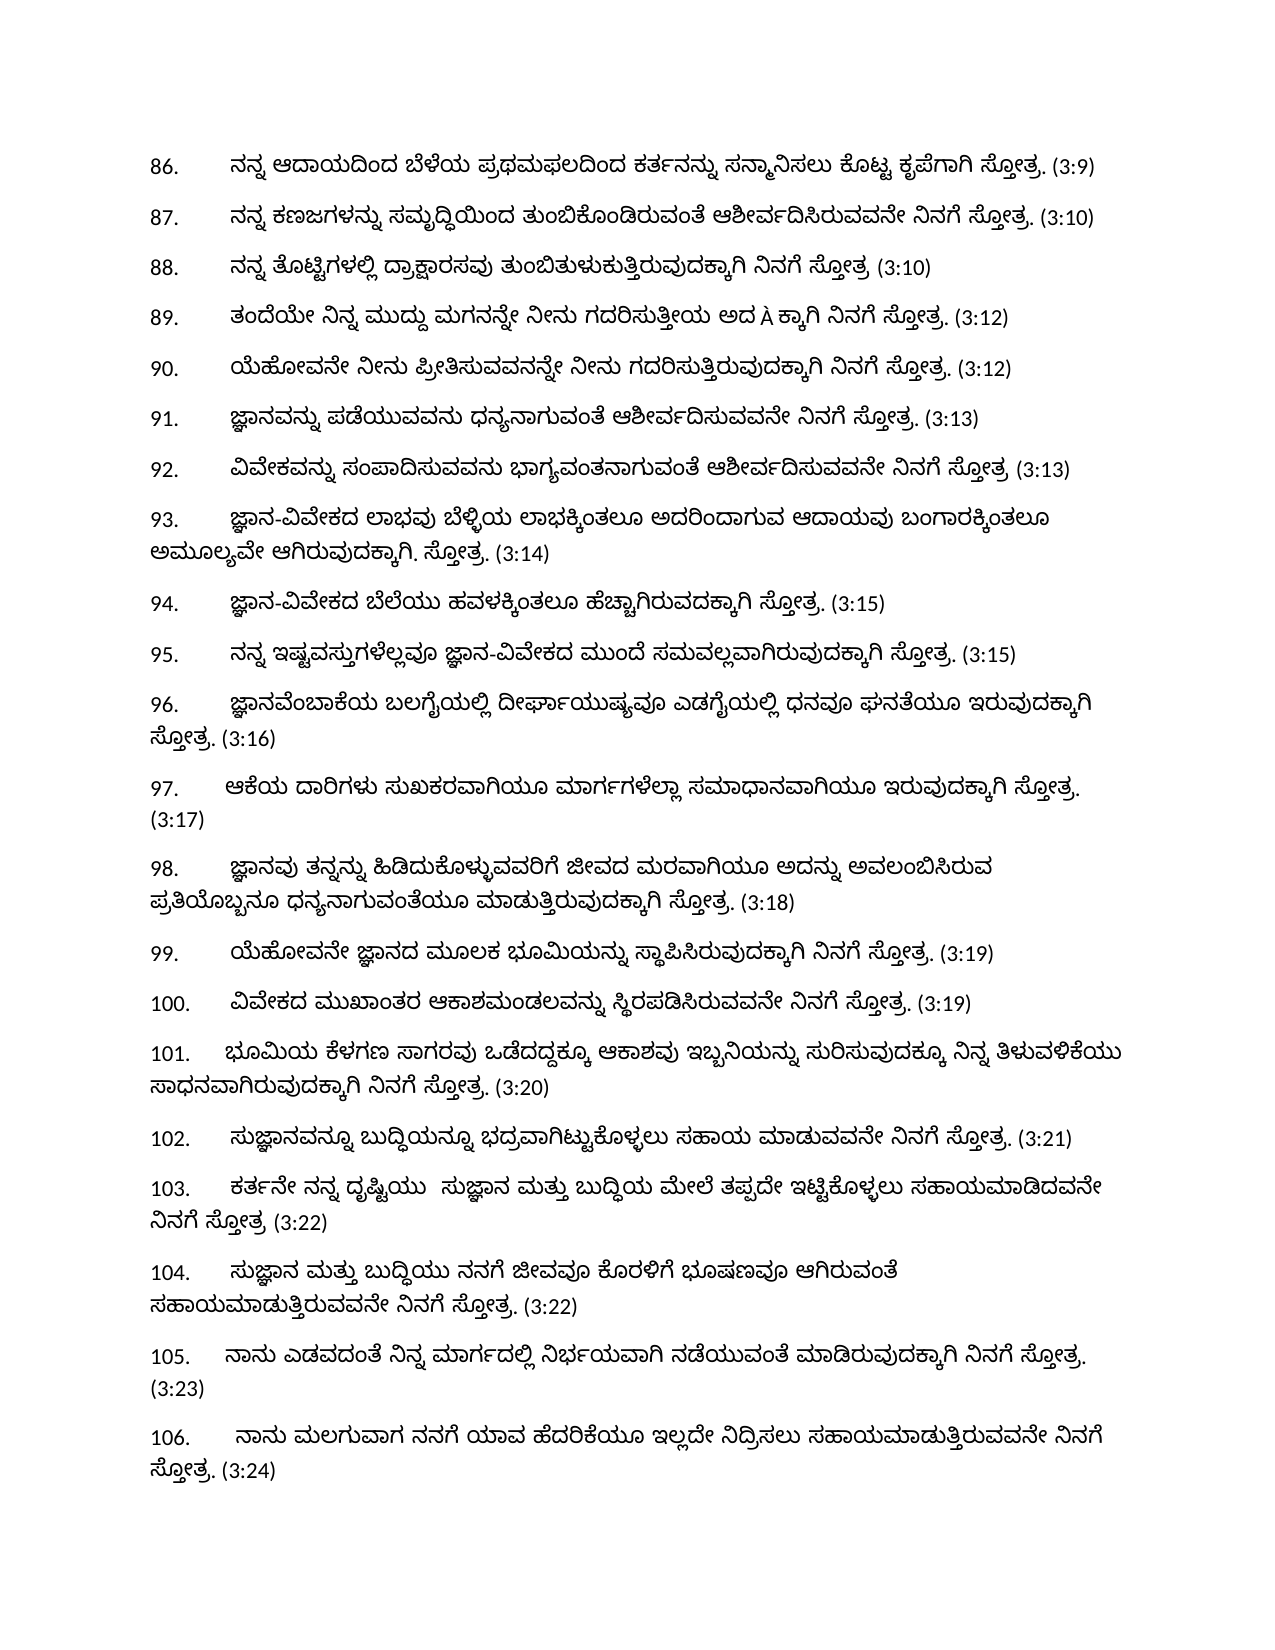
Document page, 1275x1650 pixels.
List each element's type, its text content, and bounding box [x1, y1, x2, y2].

text 93. ಜ್ಞಾನ-ವಿವೇಕದ ಲಾಭವು ಬೆಳ್ಳಿಯ ಲಾಭಕ್ಕಿಂತಲೂ ಅದರಿಂದಾಗುವ ಆದಾಯವು ಬಂಗಾರಕ್ಕಿಂತಲೂ ಅಮೂಲ್ಯವೇ ಆಗಿರುವುದಕ್ಕಾಗಿ. ಸ್ತೋತ್ರ. (3:14) [150, 503, 1125, 568]
text 92. ವಿವೇಕವನ್ನು ಸಂಪಾದಿಸುವವನು ಭಾಗ್ಯವಂತನಾಗುವಂತೆ ಆಶೀರ್ವದಿಸುವವನೇ ನಿನಗೆ ಸ್ತೋತ್ರ (3:13) [150, 452, 1125, 484]
text 106. ನಾನು ಮಲಗುವಾಗ ನನಗೆ ಯಾವ ಹೆದರಿಕೆಯೂ ಇಲ್ಲದೇ ನಿದ್ರಿಸಲು ಸಹಾಯಮಾಡುತ್ತಿರುವವನೇ ನಿನಗೆ ಸ್ತೋತ್ರ. (3:24) [150, 1421, 1125, 1486]
text 91. ಜ್ಞಾನವನ್ನು ಪಡೆಯುವವನು ಧನ್ಯನಾಗುವಂತೆ ಆಶೀರ್ವದಿಸುವವನೇ ನಿನಗೆ ಸ್ತೋತ್ರ. (3:13) [150, 402, 1125, 433]
text 95. ನನ್ನ ಇಷ್ಟವಸ್ತುಗಳೆಲ್ಲವೂ ಜ್ಞಾನ-ವಿವೇಕದ ಮುಂದೆ ಸಮವಲ್ಲವಾಗಿರುವುದಕ್ಕಾಗಿ ಸ್ತೋತ್ರ. (3:15) [150, 637, 1125, 669]
text 104. ಸುಜ್ಞಾನ ಮತ್ತು ಬುದ್ಧಿಯು ನನಗೆ ಜೀವವೂ ಕೊರಳಿಗೆ ಭೂಷಣವೂ ಆಗಿರುವಂತೆ ಸಹಾಯಮಾಡುತ್ತಿರುವವನೇ ನಿನಗೆ ಸ್ತೋತ್ರ. (3:22) [150, 1256, 1125, 1321]
text 94. ಜ್ಞಾನ-ವಿವೇಕದ ಬೆಲೆಯು ಹವಳಕ್ಕಿಂತಲೂ ಹೆಚ್ಚಾಗಿರುವದಕ್ಕಾಗಿ ಸ್ತೋತ್ರ. (3:15) [150, 587, 1125, 618]
text 99. ಯೆಹೋವನೇ ಜ್ಞಾನದ ಮೂಲಕ ಭೂಮಿಯನ್ನು ಸ್ಥಾಪಿಸಿರುವುದಕ್ಕಾಗಿ ನಿನಗೆ ಸ್ತೋತ್ರ. (3:19) [150, 937, 1125, 968]
text 87. ನನ್ನ ಕಣಜಗಳನ್ನು ಸಮೃದ್ಧಿಯಿಂದ ತುಂಬಿಕೊಂಡಿರುವಂತೆ ಆಶೀರ್ವದಿಸಿರುವವನೇ ನಿನಗೆ ಸ್ತೋತ್ರ. (3:10) [150, 200, 1125, 232]
text 101. ಭೂಮಿಯ ಕೆಳಗಣ ಸಾಗರವು ಒಡೆದದ್ದಕ್ಕೂ ಆಕಾಶವು ಇಬ್ಬನಿಯನ್ನು ಸುರಿಸುವುದಕ್ಕೂ ನಿನ್ನ ತಿಳುವಳಿಕೆಯು ಸಾಧನವಾಗಿರುವುದಕ್ಕಾಗಿ ನಿನಗೆ ಸ್ತೋತ್ರ. (3:20) [150, 1037, 1125, 1102]
text 86. ನನ್ನ ಆದಾಯದಿಂದ ಬೆಳೆಯ ಪ್ರಥಮಫಲದಿಂದ ಕರ್ತನನ್ನು ಸನ್ಮಾನಿಸಲು ಕೊಟ್ಟ ಕೃಪೆಗಾಗಿ ಸ್ತೋತ್ರ. (3:9) [150, 150, 1125, 181]
text 88. ನನ್ನ ತೊಟ್ಟಿಗಳಲ್ಲಿ ದ್ರಾಕ್ಷಾರಸವು ತುಂಬಿತುಳುಕುತ್ತಿರುವುದಕ್ಕಾಗಿ ನಿನಗೆ ಸ್ತೋತ್ರ (3:10) [150, 251, 1125, 282]
text 89. ತಂದೆಯೇ ನಿನ್ನ ಮುದ್ದು ಮಗನನ್ನೇ ನೀನು ಗದರಿಸುತ್ತೀಯ ಅದÀಕ್ಕಾಗಿ ನಿನಗೆ ಸ್ತೋತ್ರ. (3:12) [150, 301, 1125, 332]
text 90. ಯೆಹೋವನೇ ನೀನು ಪ್ರೀತಿಸುವವನನ್ನೇ ನೀನು ಗದರಿಸುತ್ತಿರುವುದಕ್ಕಾಗಿ ನಿನಗೆ ಸ್ತೋತ್ರ. (3:12) [150, 352, 1125, 383]
text 100. ವಿವೇಕದ ಮುಖಾಂತರ ಆಕಾಶಮಂಡಲವನ್ನು ಸ್ಥಿರಪಡಿಸಿರುವವನೇ ನಿನಗೆ ಸ್ತೋತ್ರ. (3:19) [150, 987, 1125, 1018]
text 97. ಆಕೆಯ ದಾರಿಗಳು ಸುಖಕರವಾಗಿಯೂ ಮಾರ್ಗಗಳೆಲ್ಲಾ ಸಮಾಧಾನವಾಗಿಯೂ ಇರುವುದಕ್ಕಾಗಿ ಸ್ತೋತ್ರ. (3:17) [150, 772, 1125, 833]
text 102. ಸುಜ್ಞಾನವನ್ನೂ ಬುದ್ಧಿಯನ್ನೂ ಭದ್ರವಾಗಿಟ್ಟುಕೊಳ್ಳಲು ಸಹಾಯ ಮಾಡುವವನೇ ನಿನಗೆ ಸ್ತೋತ್ರ. (3:21) [150, 1122, 1125, 1153]
text 96. ಜ್ಞಾನವೆಂಬಾಕೆಯ ಬಲಗೈಯಲ್ಲಿ ದೀರ್ಘಾಯುಷ್ಯವೂ ಎಡಗೈಯಲ್ಲಿ ಧನವೂ ಘನತೆಯೂ ಇರುವುದಕ್ಕಾಗಿ ಸ್ತೋತ್ರ. (3:16) [150, 688, 1125, 753]
text 98. ಜ್ಞಾನವು ತನ್ನನ್ನು ಹಿಡಿದುಕೊಳ್ಳುವವರಿಗೆ ಜೀವದ ಮರವಾಗಿಯೂ ಅದನ್ನು ಅವಲಂಬಿಸಿರುವ ಪ್ರತಿಯೊಬ್ಬನೂ ಧನ್ಯನಾಗುವಂತೆಯೂ ಮಾಡುತ್ತಿರುವುದಕ್ಕಾಗಿ ಸ್ತೋತ್ರ. (3:18) [150, 852, 1125, 917]
text 105. ನಾನು ಎಡವದಂತೆ ನಿನ್ನ ಮಾರ್ಗದಲ್ಲಿ ನಿರ್ಭಯವಾಗಿ ನಡೆಯುವಂತೆ ಮಾಡಿರುವುದಕ್ಕಾಗಿ ನಿನಗೆ ಸ್ತೋತ್ರ. (3:23) [150, 1340, 1125, 1402]
text 103. ಕರ್ತನೇ ನನ್ನ ದೃಷ್ಟಿಯು ಸುಜ್ಞಾನ ಮತ್ತು ಬುದ್ಧಿಯ ಮೇಲೆ ತಪ್ಪದೇ ಇಟ್ಟಿಕೊಳ್ಳಲು ಸಹಾಯಮಾಡಿದವನೇ ನಿನಗೆ ಸ್ತೋತ್ರ (3:22) [150, 1172, 1125, 1237]
